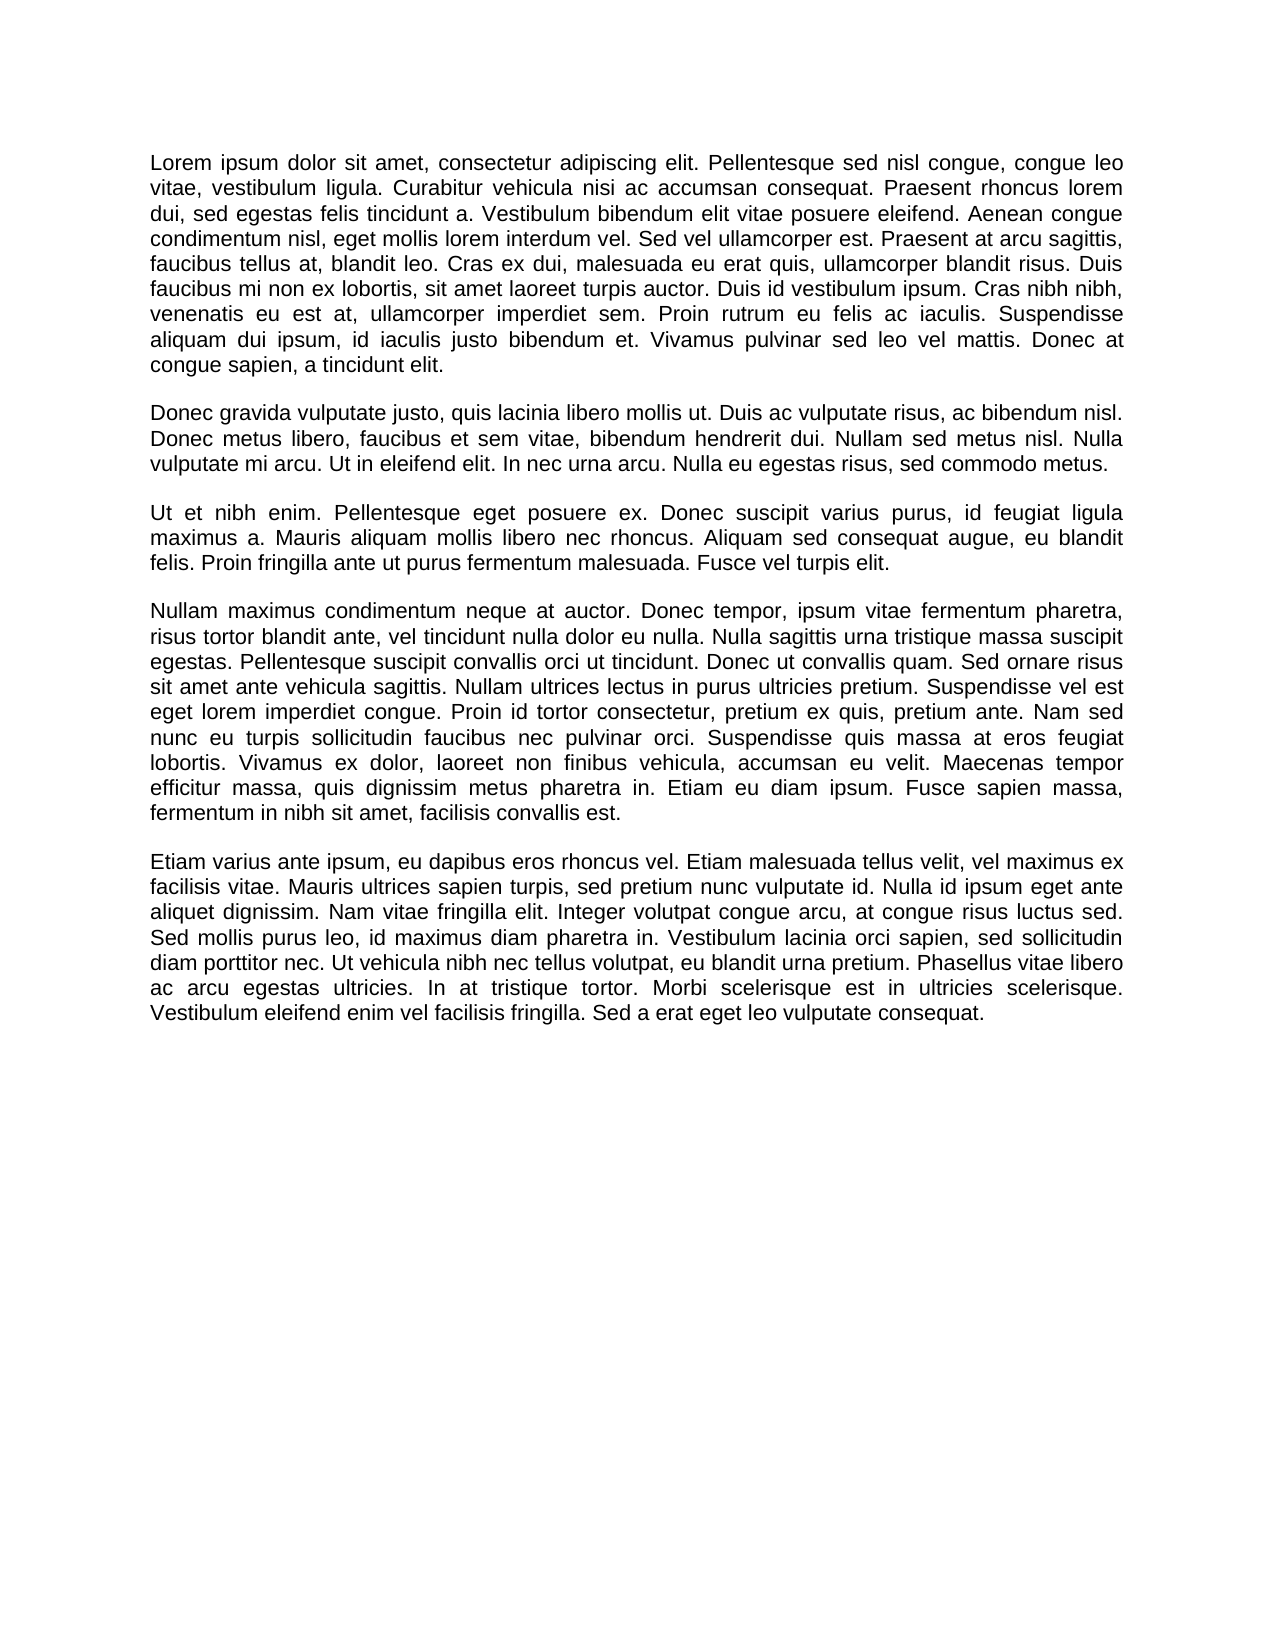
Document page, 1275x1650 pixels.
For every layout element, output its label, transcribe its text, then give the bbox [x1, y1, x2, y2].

text Ut et nibh enim. Pellentesque eget posuere ex. Donec suscipit varius purus, id feugiat ligula maximus a. Mauris aliquam mollis libero nec rhoncus. Aliquam sed consequat augue, eu blandit felis. Proin fringilla ante ut purus fermentum malesuada. Fusce vel turpis elit. [150, 499, 1125, 575]
text Etiam varius ante ipsum, eu dapibus eros rhoncus vel. Etiam malesuada tellus velit, vel maximus ex facilisis vitae. Mauris ultrices sapien turpis, sed pretium nunc vulputate id. Nulla id ipsum eget ante aliquet dignissim. Nam vitae fringilla elit. Integer volutpat congue arcu, at congue risus luctus sed. Sed mollis purus leo, id maximus diam pharetra in. Vestibulum lacinia orci sapien, sed sollicitudin diam porttitor nec. Ut vehicula nibh nec tellus volutpat, eu blandit urna pretium. Phasellus vitae libero ac arcu egestas ultricies. In at tristique tortor. Morbi scelerisque est in ultricies scelerisque. Vestibulum eleifend enim vel facilisis fringilla. Sed a erat eget leo vulputate consequat. [150, 849, 1125, 1025]
text Donec gravida vulputate justo, quis lacinia libero mollis ut. Duis ac vulputate risus, ac bibendum nisl. Donec metus libero, faucibus et sem vitae, bibendum hendrerit dui. Nullam sed metus nisl. Nulla vulputate mi arcu. Ut in eleifend elit. In nec urna arcu. Nulla eu egestas risus, sed commodo metus. [150, 400, 1125, 476]
text Nullam maximus condimentum neque at auctor. Donec tempor, ipsum vitae fermentum pharetra, risus tortor blandit ante, vel tincidunt nulla dolor eu nulla. Nulla sagittis urna tristique massa suscipit egestas. Pellentesque suscipit convallis orci ut tincidunt. Donec ut convallis quam. Sed ornare risus sit amet ante vehicula sagittis. Nullam ultrices lectus in purus ultricies pretium. Suspendisse vel est eget lorem imperdiet congue. Proin id tortor consectetur, pretium ex quis, pretium ante. Nam sed nunc eu turpis sollicitudin faucibus nec pulvinar orci. Suspendisse quis massa at eros feugiat lobortis. Vivamus ex dolor, laoreet non finibus vehicula, accumsan eu velit. Maecenas tempor efficitur massa, quis dignissim metus pharetra in. Etiam eu diam ipsum. Fusce sapien massa, fermentum in nibh sit amet, facilisis convallis est. [150, 598, 1125, 825]
text Lorem ipsum dolor sit amet, consectetur adipiscing elit. Pellentesque sed nisl congue, congue leo vitae, vestibulum ligula. Curabitur vehicula nisi ac accumsan consequat. Praesent rhoncus lorem dui, sed egestas felis tincidunt a. Vestibulum bibendum elit vitae posuere eleifend. Aenean congue condimentum nisl, eget mollis lorem interdum vel. Sed vel ullamcorper est. Praesent at arcu sagittis, faucibus tellus at, blandit leo. Cras ex dui, malesuada eu erat quis, ullamcorper blandit risus. Duis faucibus mi non ex lobortis, sit amet laoreet turpis auctor. Duis id vestibulum ipsum. Cras nibh nibh, venenatis eu est at, ullamcorper imperdiet sem. Proin rutrum eu felis ac iaculis. Suspendisse aliquam dui ipsum, id iaculis justo bibendum et. Vivamus pulvinar sed leo vel mattis. Donec at congue sapien, a tincidunt elit. [150, 150, 1125, 377]
